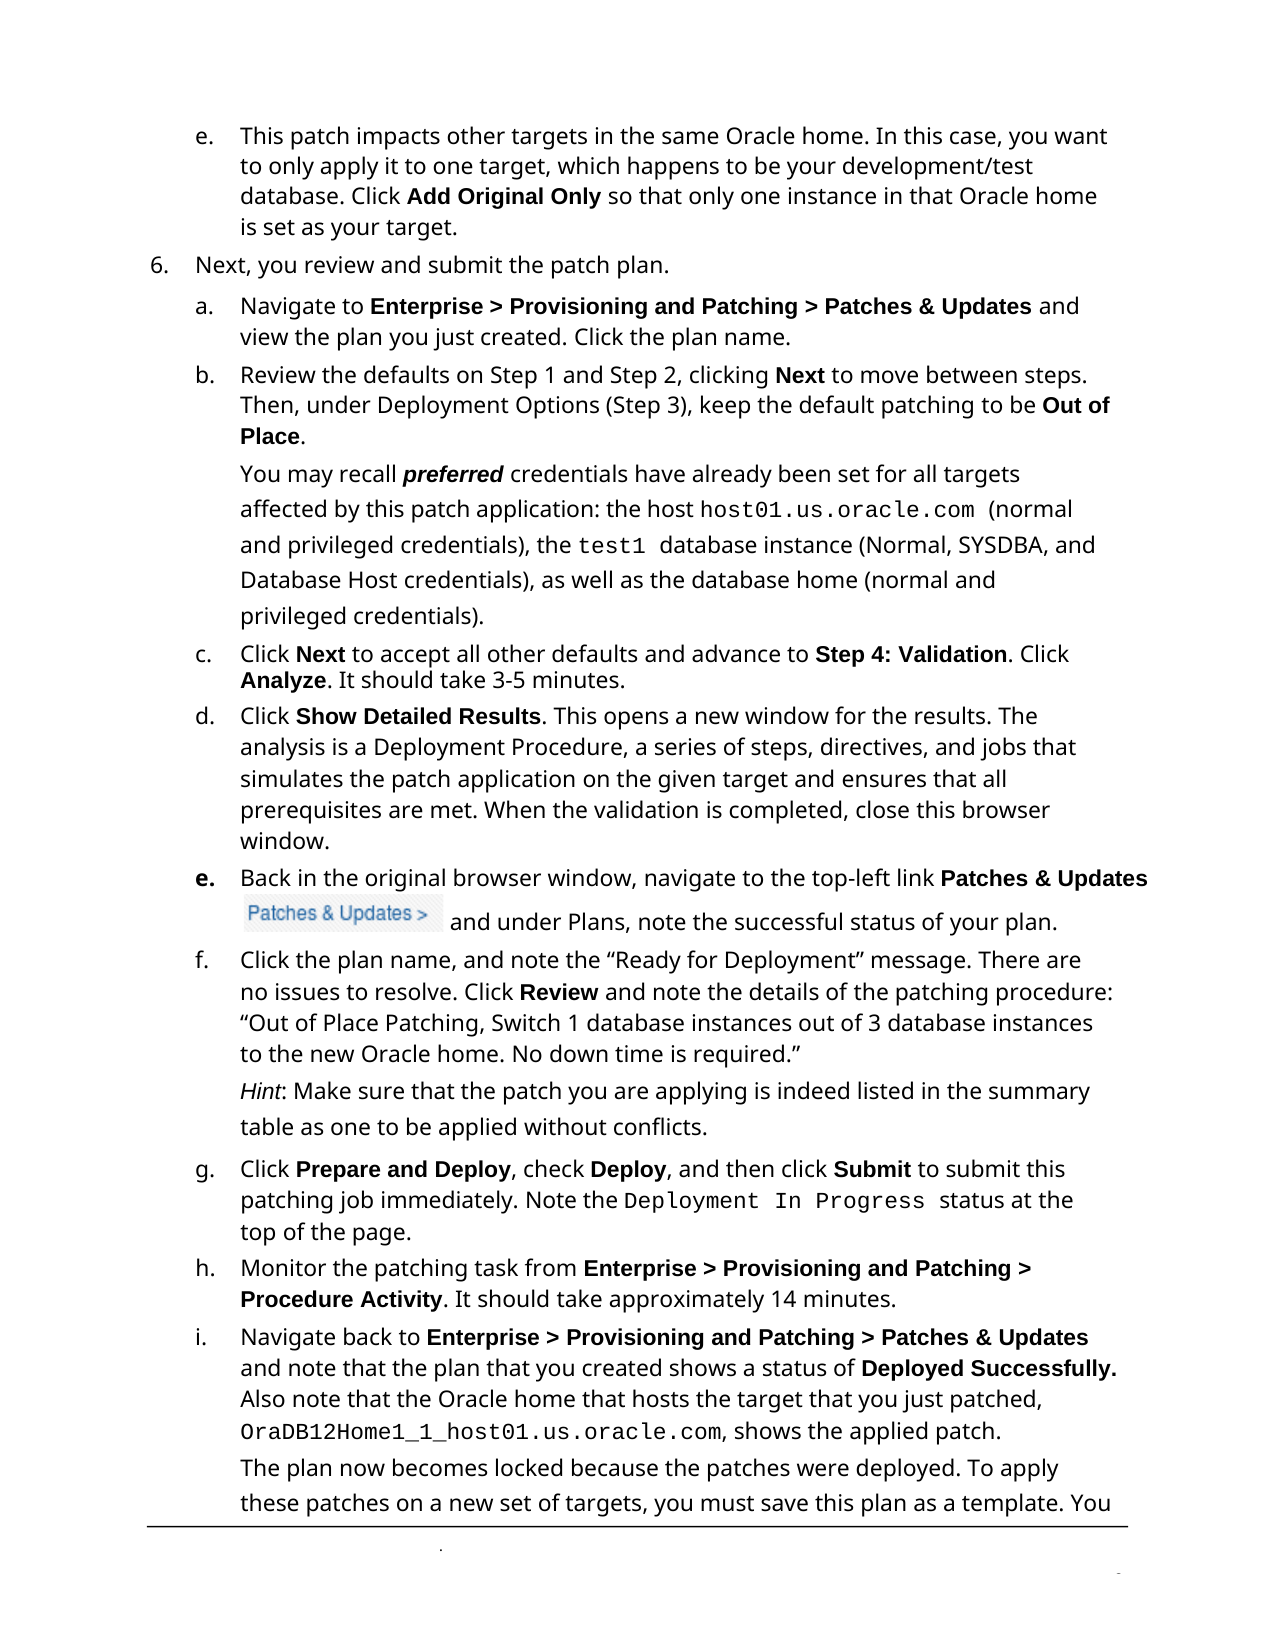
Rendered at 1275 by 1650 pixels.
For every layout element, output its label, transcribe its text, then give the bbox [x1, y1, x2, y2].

list Click Prepare and Deploy, check Deploy, and then click Submit to submit this patching job immediately. Note the Deployment In Progress status at the top of the page. [195, 1152, 1096, 1247]
list Back in the original browser window, navigate to the top-left link Patches & Updates [195, 862, 1223, 893]
text Hint: Make sure that the patch you are applying is indeed listed in the summary table as one to be applied without conflicts. [240, 1075, 1099, 1142]
list Click Next to accept all other defaults and advance to Step 4: Validation. Click [195, 642, 1223, 668]
text and under Plans, note the successful status of your plan. [244, 895, 1223, 938]
list Navigate back to Enterprise > Provisioning and Patching > Patches & Updates and note that the plan that you created shows a status of Deployed Successfully. Also note that the Oracle home that hosts the target that you just patched, OraDB12Home1_1_host01.us.oracle.com, shows the applied patch. [195, 1321, 1124, 1446]
text Analyze. It should take 3-5 minutes. [240, 668, 1223, 694]
list Monitor the patching task from Enterprise > Provisioning and Patching > Procedure Activity. It should take approximately 14 minutes. [195, 1252, 1123, 1315]
list Review the defaults on Step 1 and Step 2, clicking Next to move between steps. Then, under Deployment Options (Step 3), keep the default patching to be Out of Place. [195, 359, 1120, 451]
list Click Show Detailed Results. This opens a new window for the results. The analysis is a Deployment Procedure, a series of steps, directives, and jobs that simulates the patch application on the given target and ensures that all prerequisites are met. When the validation is completed, close this browser window. [195, 700, 1109, 856]
list Click the plan name, and note the “Ready for Deployment” message. There are no issues to resolve. Click Review and note the details of the patching procedure: “Out of Place Patching, Switch 1 database instances out of 3 database instances to the new Oracle home. No down time is required.” [195, 944, 1114, 1069]
picture [243, 894, 444, 932]
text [240, 1452, 1116, 1518]
text You may recall preferred credentials have already been set for all targets affected by this patch application: the host host01.us.oracle.com (normal and privileged credentials), the test1 database instance (Normal, SYSDBA, and Database Host credentials), as well as the database home (normal and privileged credentials). [240, 458, 1107, 631]
list This patch impacts other targets in the same Oracle home. In this case, you want to only apply it to one target, which happens to be your development/test database. Click Add Original Only so that only one instance in that Oracle home is set as your target. [195, 120, 1115, 242]
list Navigate to Enterprise > Provisioning and Patching > Patches & Updates and view the plan you just created. Click the plan name. [195, 290, 1122, 353]
list Next, you review and submit the patch plan. [150, 249, 1223, 281]
